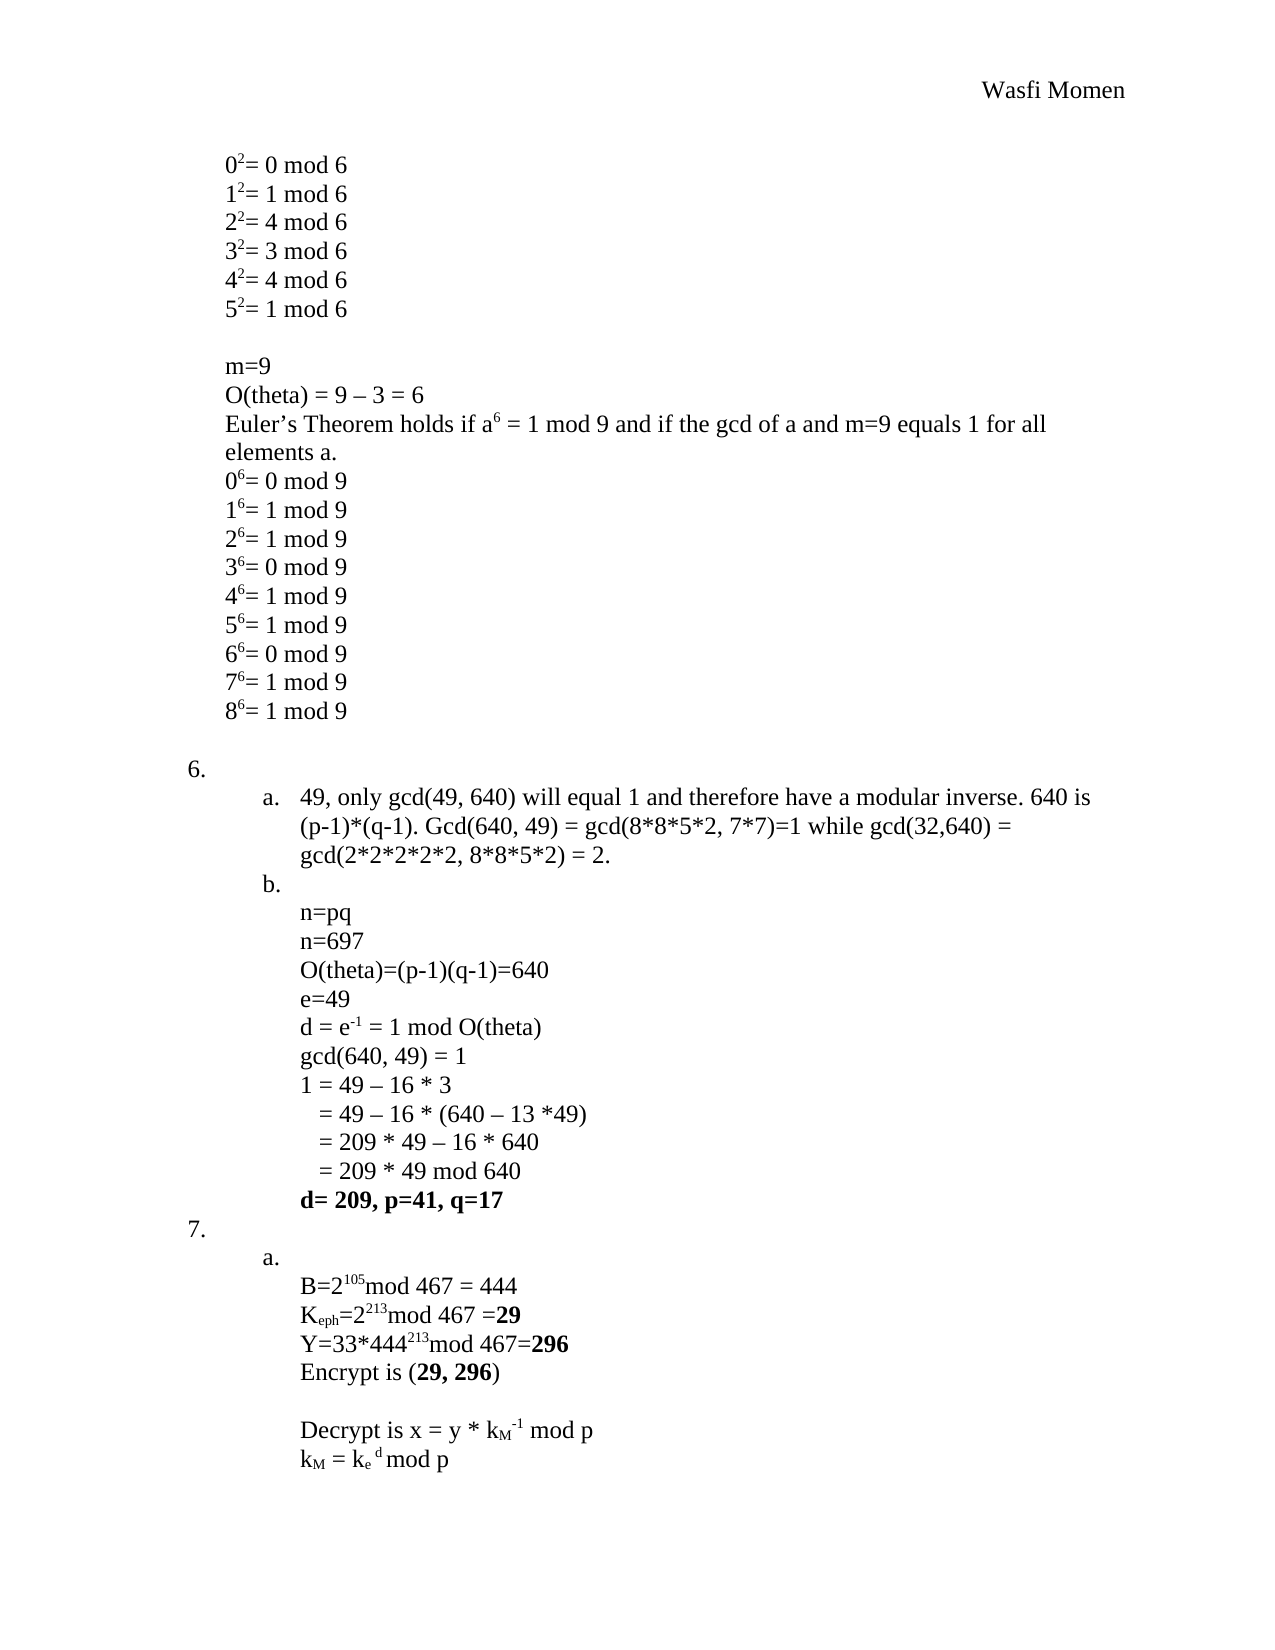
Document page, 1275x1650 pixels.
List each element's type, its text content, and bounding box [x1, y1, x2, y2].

text kM = ke d mod p [150, 1444, 1125, 1472]
list 32= 3 mod 6 [225, 236, 1125, 265]
list 02= 0 mod 6 [225, 150, 1125, 179]
list 26= 1 mod 9 [225, 524, 1125, 552]
list 49, only gcd(49, 640) will equal 1 and therefore have a modular inverse. 640 is (p-1)*(q-1). Gcd(640, 49) = gcd(8*8*5*2, 7*7)=1 while gcd(32,640) = gcd(2*2*2*2*2, 8*8*5*2) = 2. [262, 782, 1125, 869]
text e=49 [300, 984, 1125, 1012]
list 56= 1 mod 9 [225, 610, 1125, 639]
text 1 = 49 – 16 * 3 [150, 1070, 1125, 1099]
text = 209 * 49 – 16 * 640 [150, 1127, 1125, 1156]
list 06= 0 mod 9 [225, 466, 1125, 495]
list 16= 1 mod 9 [225, 495, 1125, 524]
text = 49 – 16 * (640 – 13 *49) [150, 1099, 1125, 1127]
text n=697 [300, 926, 1125, 955]
text m=9 [150, 351, 1125, 380]
list O(theta) = 9 – 3 = 6 [225, 380, 1125, 409]
list 46= 1 mod 9 [225, 581, 1125, 610]
text d= 209, p=41, q=17 [150, 1185, 1125, 1214]
list 86= 1 mod 9 [225, 696, 1125, 725]
list Keph=2213mod 467 =29 [300, 1300, 1125, 1329]
list 12= 1 mod 6 [225, 179, 1125, 207]
list Euler’s Theorem holds if a6 = 1 mod 9 and if the gcd of a and m=9 equals 1 for all elements a. [225, 409, 1125, 466]
text d = e-1 = 1 mod O(theta) [300, 1012, 1125, 1041]
text n=pq [300, 897, 1125, 926]
list 22= 4 mod 6 [225, 207, 1125, 236]
list 76= 1 mod 9 [225, 667, 1125, 696]
text gcd(640, 49) = 1 [150, 1041, 1125, 1070]
list 52= 1 mod 6 [225, 294, 1125, 322]
list Encrypt is (29, 296) [300, 1357, 1125, 1386]
list 66= 0 mod 9 [225, 639, 1125, 667]
text = 209 * 49 mod 640 [150, 1156, 1125, 1185]
list Decrypt is x = y * kM-1 mod p [300, 1415, 1125, 1444]
list B=2105mod 467 = 444 [300, 1271, 1125, 1300]
list 42= 4 mod 6 [225, 265, 1125, 294]
list 36= 0 mod 9 [225, 552, 1125, 581]
list Y=33*444213mod 467=296 [300, 1329, 1125, 1357]
text O(theta)=(p-1)(q-1)=640 [300, 955, 1125, 984]
